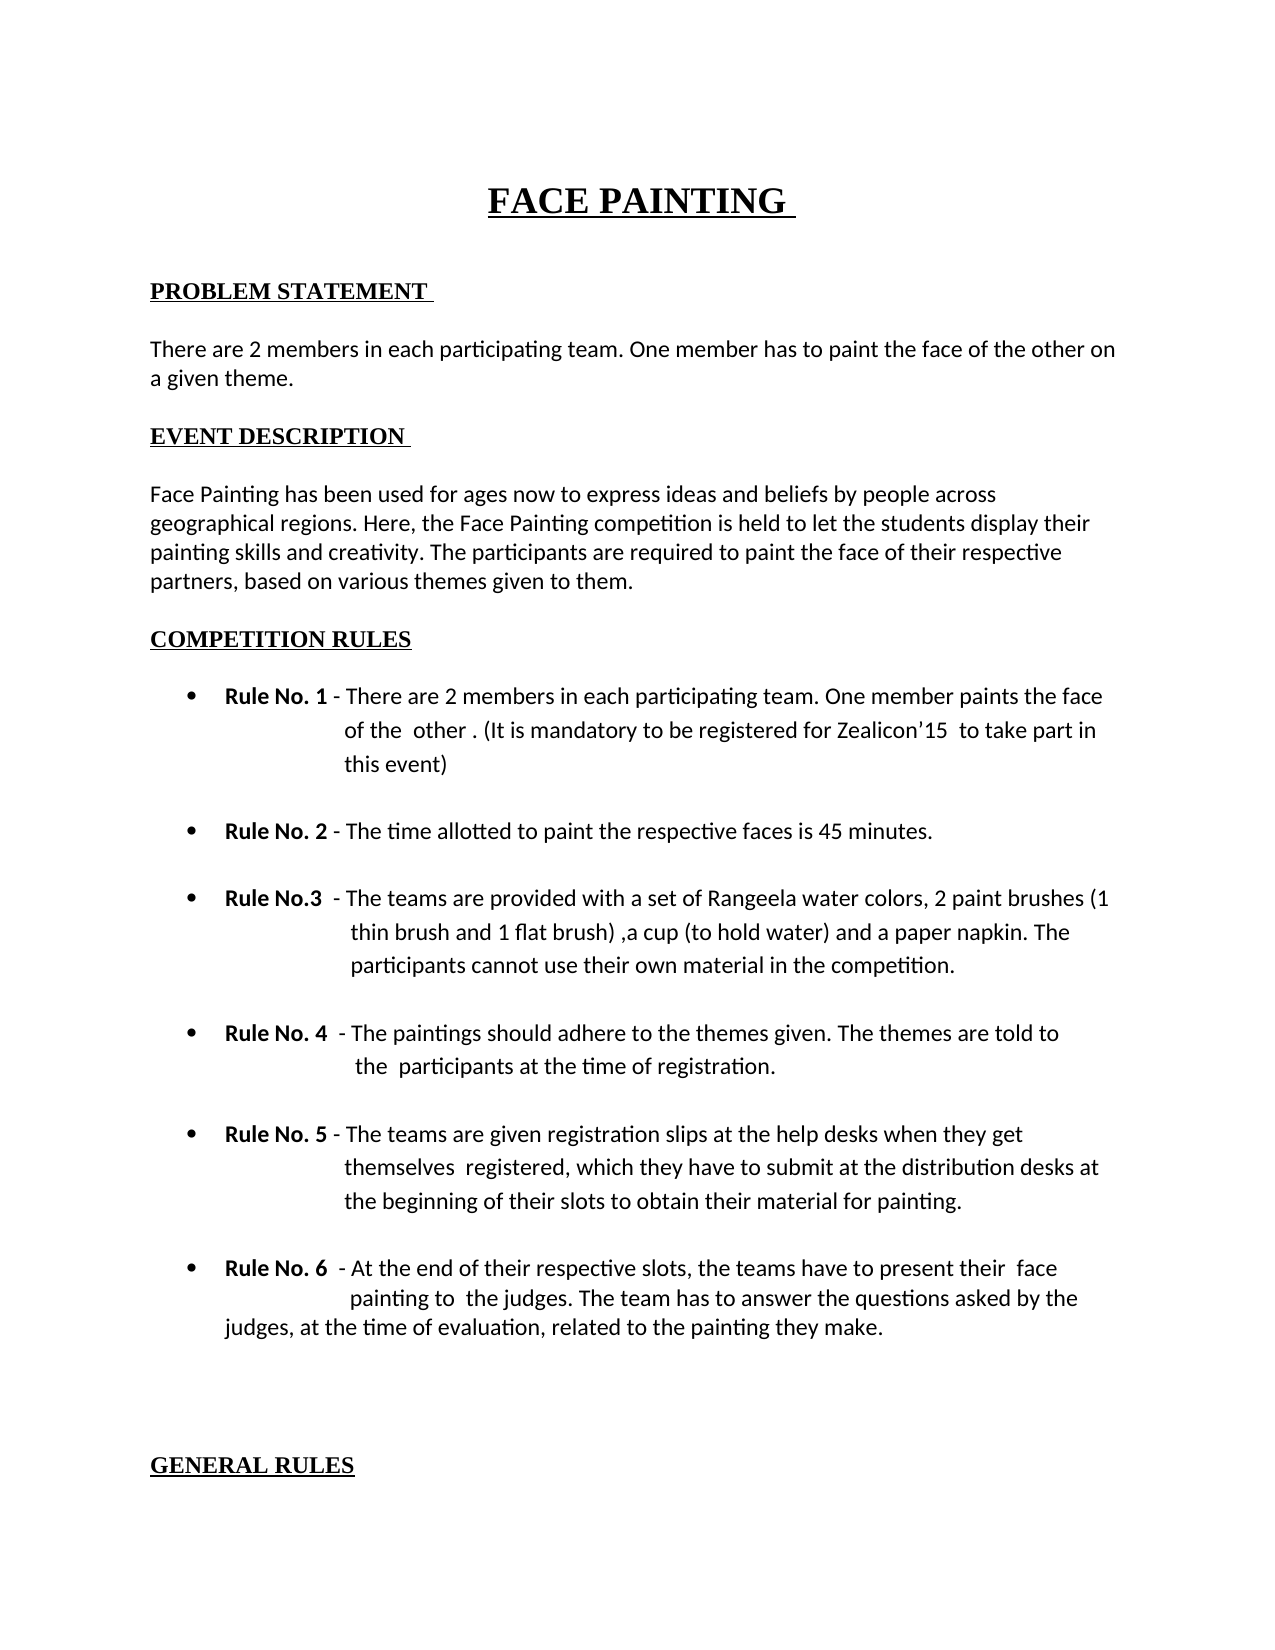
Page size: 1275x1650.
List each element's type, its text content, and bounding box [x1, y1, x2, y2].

text thin brush and 1 flat brush) ,a cup (to hold water) and a paper napkin. The [150, 917, 1125, 946]
text themselves registered, which they have to submit at the distribution desks at [225, 1152, 1125, 1182]
list Rule No. 5 - The teams are given registration slips at the help desks when they get [187, 1119, 1125, 1148]
list Rule No. 4 - The paintings should adhere to the themes given. The themes are told to [187, 1018, 1125, 1047]
list Rule No. 6 - At the end of their respective slots, the teams have to present their face [187, 1253, 1125, 1283]
text participants cannot use their own material in the competition. [150, 951, 1125, 980]
text There are 2 members in each participating team. One member has to paint the face of the other on a given theme. [150, 334, 1125, 392]
list Rule No.3 - The teams are provided with a set of Rangeela water colors, 2 paint brushes (1 [187, 883, 1125, 912]
text PROBLEM STATEMENT [150, 277, 1125, 305]
text painting to the judges. The team has to answer the questions asked by the judges, at the time of evaluation, related to the painting they make. [225, 1283, 1125, 1341]
text of the other . (It is mandatory to be registered for Zealicon’15 to take part in [225, 715, 1125, 744]
text GENERAL RULES [150, 1452, 1125, 1479]
text EVENT DESCRIPTION [150, 422, 1125, 449]
text this event) [225, 749, 1125, 778]
text the participants at the time of registration. [225, 1051, 1125, 1081]
text Face Painting has been used for ages now to express ideas and beliefs by people across geographical regions. Here, the Face Painting competition is held to let the students display their painting skills and creativity. The participants are required to paint the face of their respective partners, based on various themes given to them. [150, 479, 1125, 596]
text COMPETITION RULES [150, 625, 1125, 653]
text the beginning of their slots to obtain their material for painting. [225, 1186, 1125, 1215]
list Rule No. 1 - There are 2 members in each participating team. One member paints the face [187, 681, 1125, 711]
text FACE PAINTING [150, 179, 1125, 222]
list Rule No. 2 - The time allotted to paint the respective faces is 45 minutes. [187, 816, 1125, 845]
